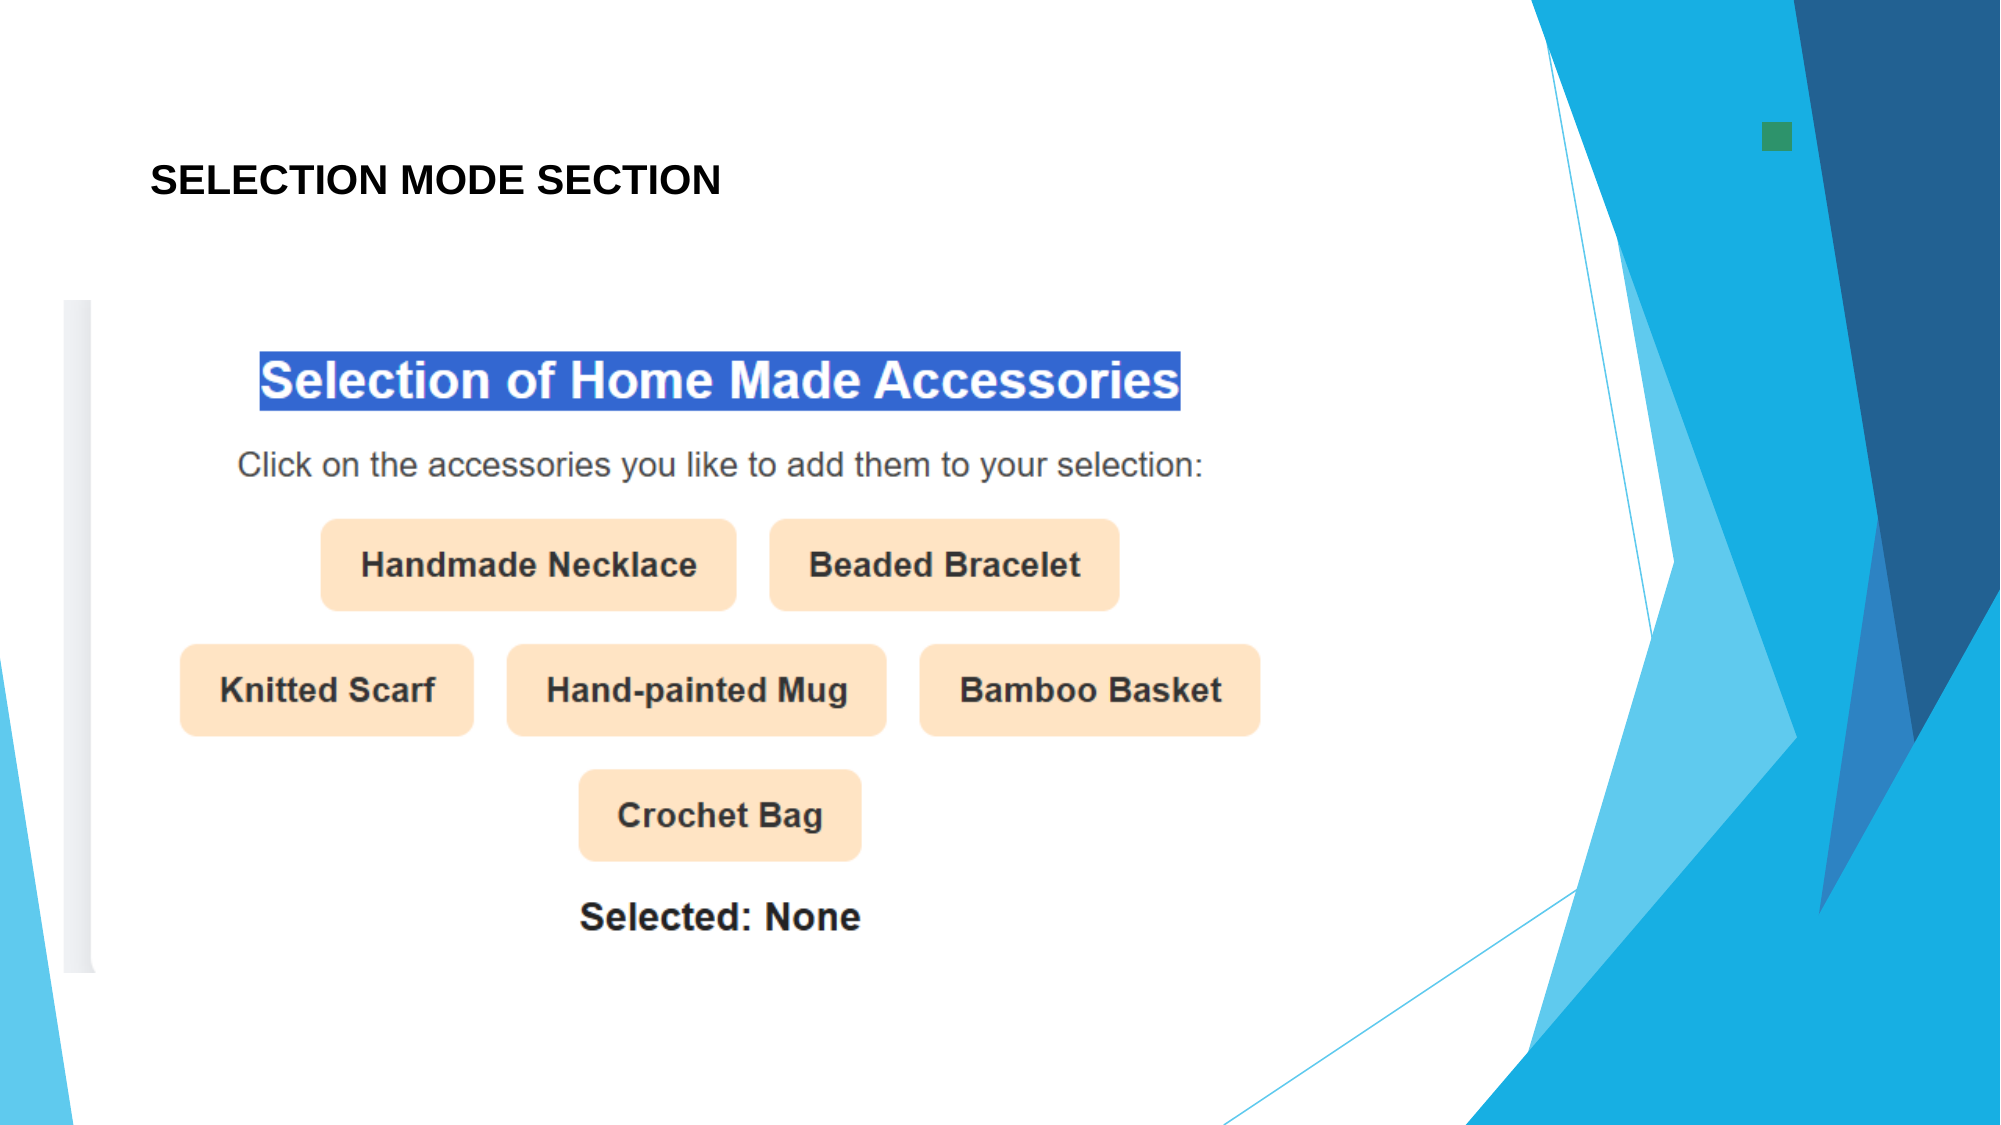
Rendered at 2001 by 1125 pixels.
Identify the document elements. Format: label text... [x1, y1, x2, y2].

picture [63, 300, 1342, 973]
text SELECTION MODE SECTION [150, 155, 1367, 203]
